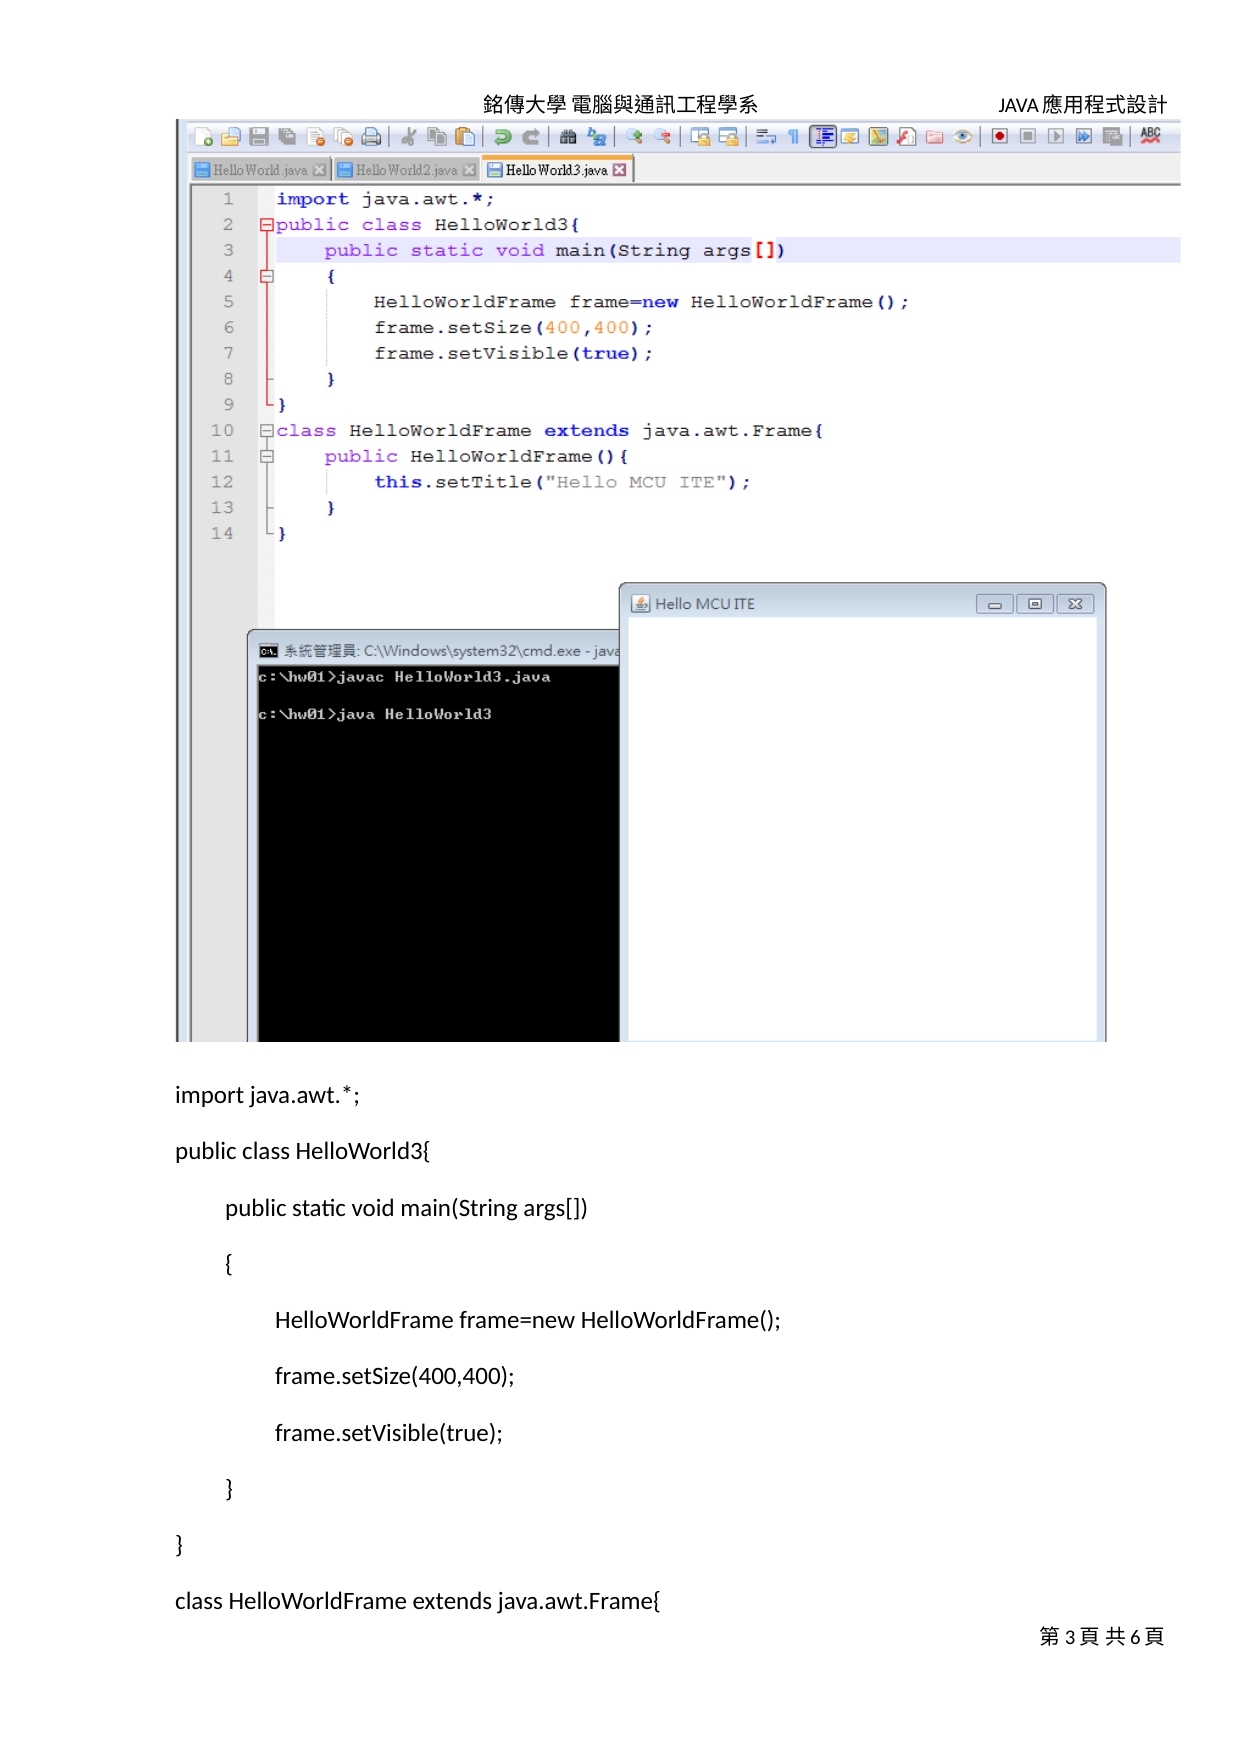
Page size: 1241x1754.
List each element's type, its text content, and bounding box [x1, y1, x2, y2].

text public static void main(String args[]) [175, 1188, 1165, 1226]
text frame.setSize(400,400); [175, 1357, 1165, 1394]
text } [175, 1526, 1165, 1563]
text import java.awt.*; [175, 1076, 1165, 1113]
text public class HelloWorld3{ [175, 1132, 1165, 1169]
text } [175, 1469, 1165, 1507]
text HelloWorldFrame frame=new HelloWorldFrame(); [175, 1301, 1165, 1338]
text { [175, 1244, 1165, 1282]
picture [175, 119, 1181, 1042]
text class HelloWorldFrame extends java.awt.Frame{ [175, 1582, 1165, 1619]
text frame.setVisible(true); [175, 1413, 1165, 1451]
